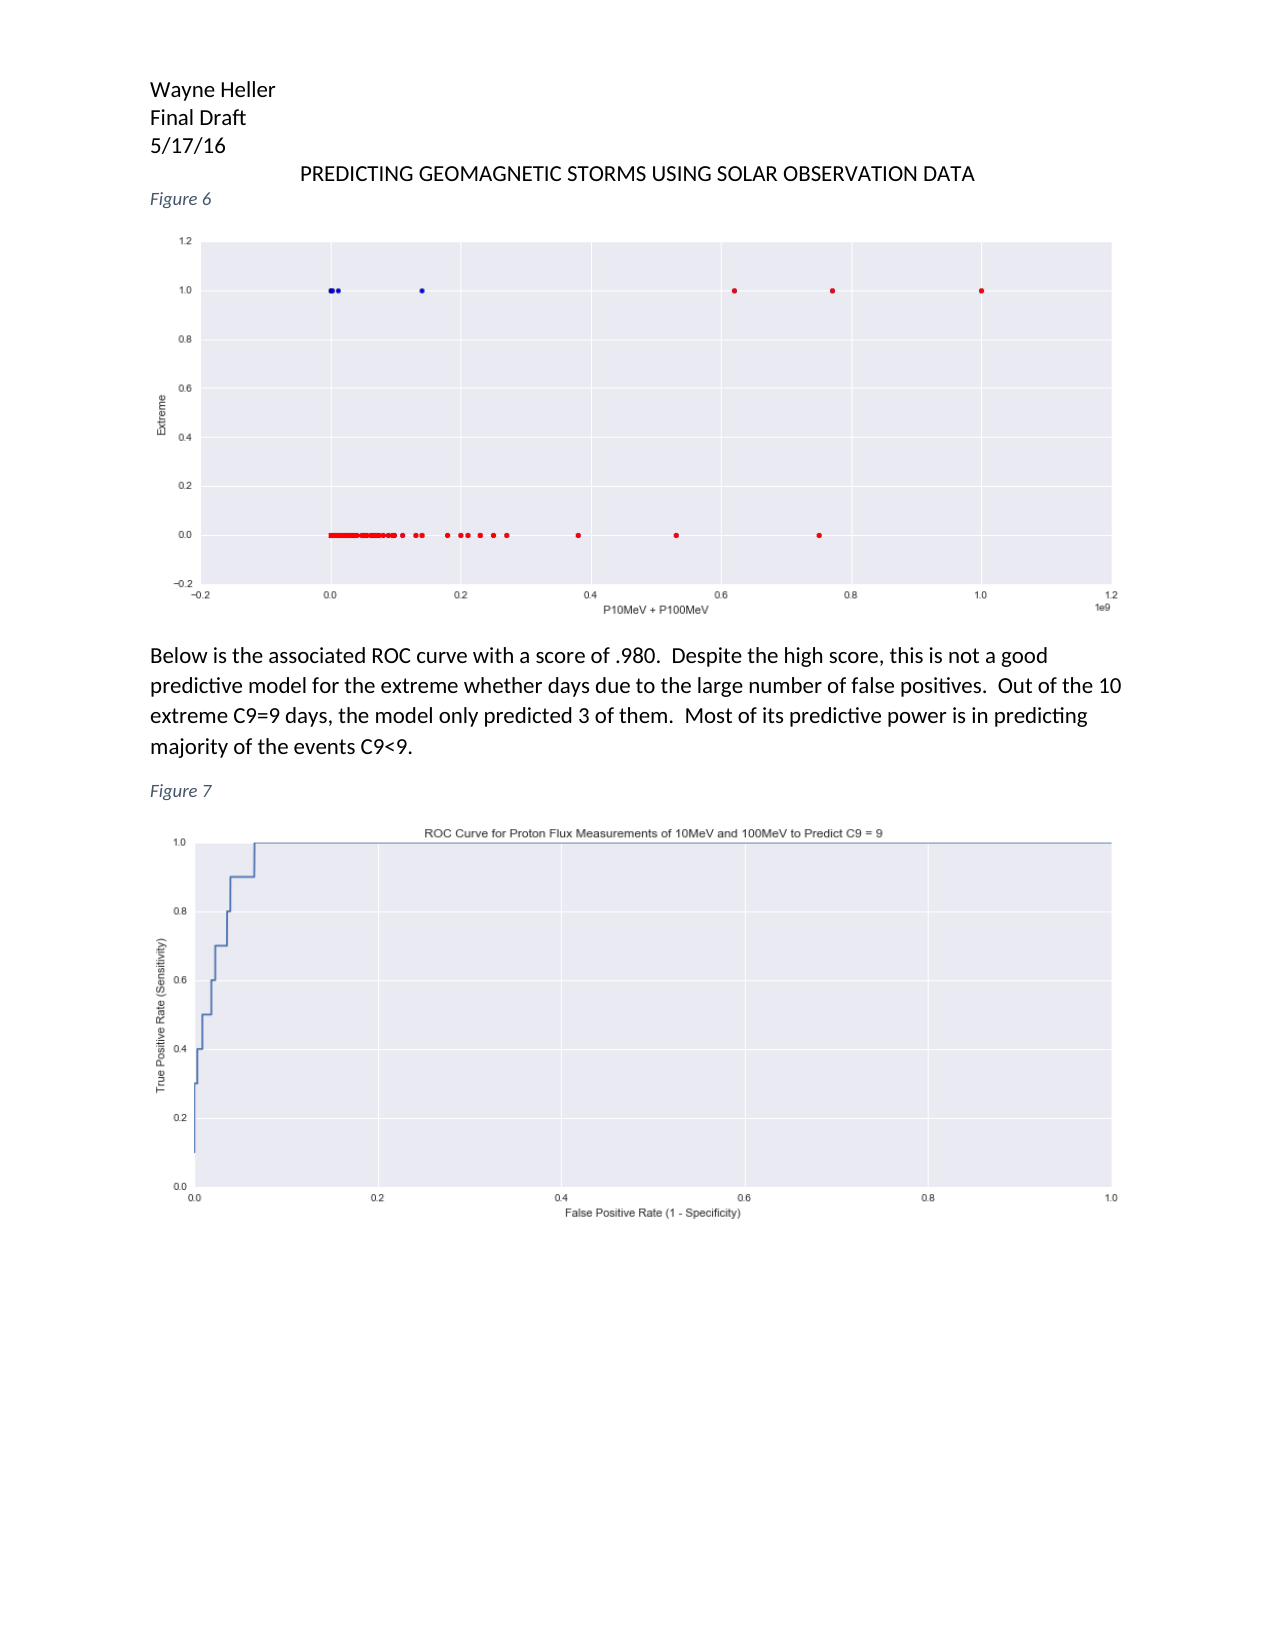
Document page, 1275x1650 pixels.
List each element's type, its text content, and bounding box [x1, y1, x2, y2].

picture [150, 822, 1125, 1226]
text Figure 7 [150, 779, 1125, 802]
picture [150, 230, 1125, 623]
text Below is the associated ROC curve with a score of .980. Despite the high score, this is not a good predictive model for the extreme whether days due to the large number of false positives. Out of the 10 extreme C9=9 days, the model only predicted 3 of them. Most of its predictive power is in predicting majority of the events C9<9. [150, 641, 1125, 760]
text Figure 6 [150, 187, 1125, 210]
